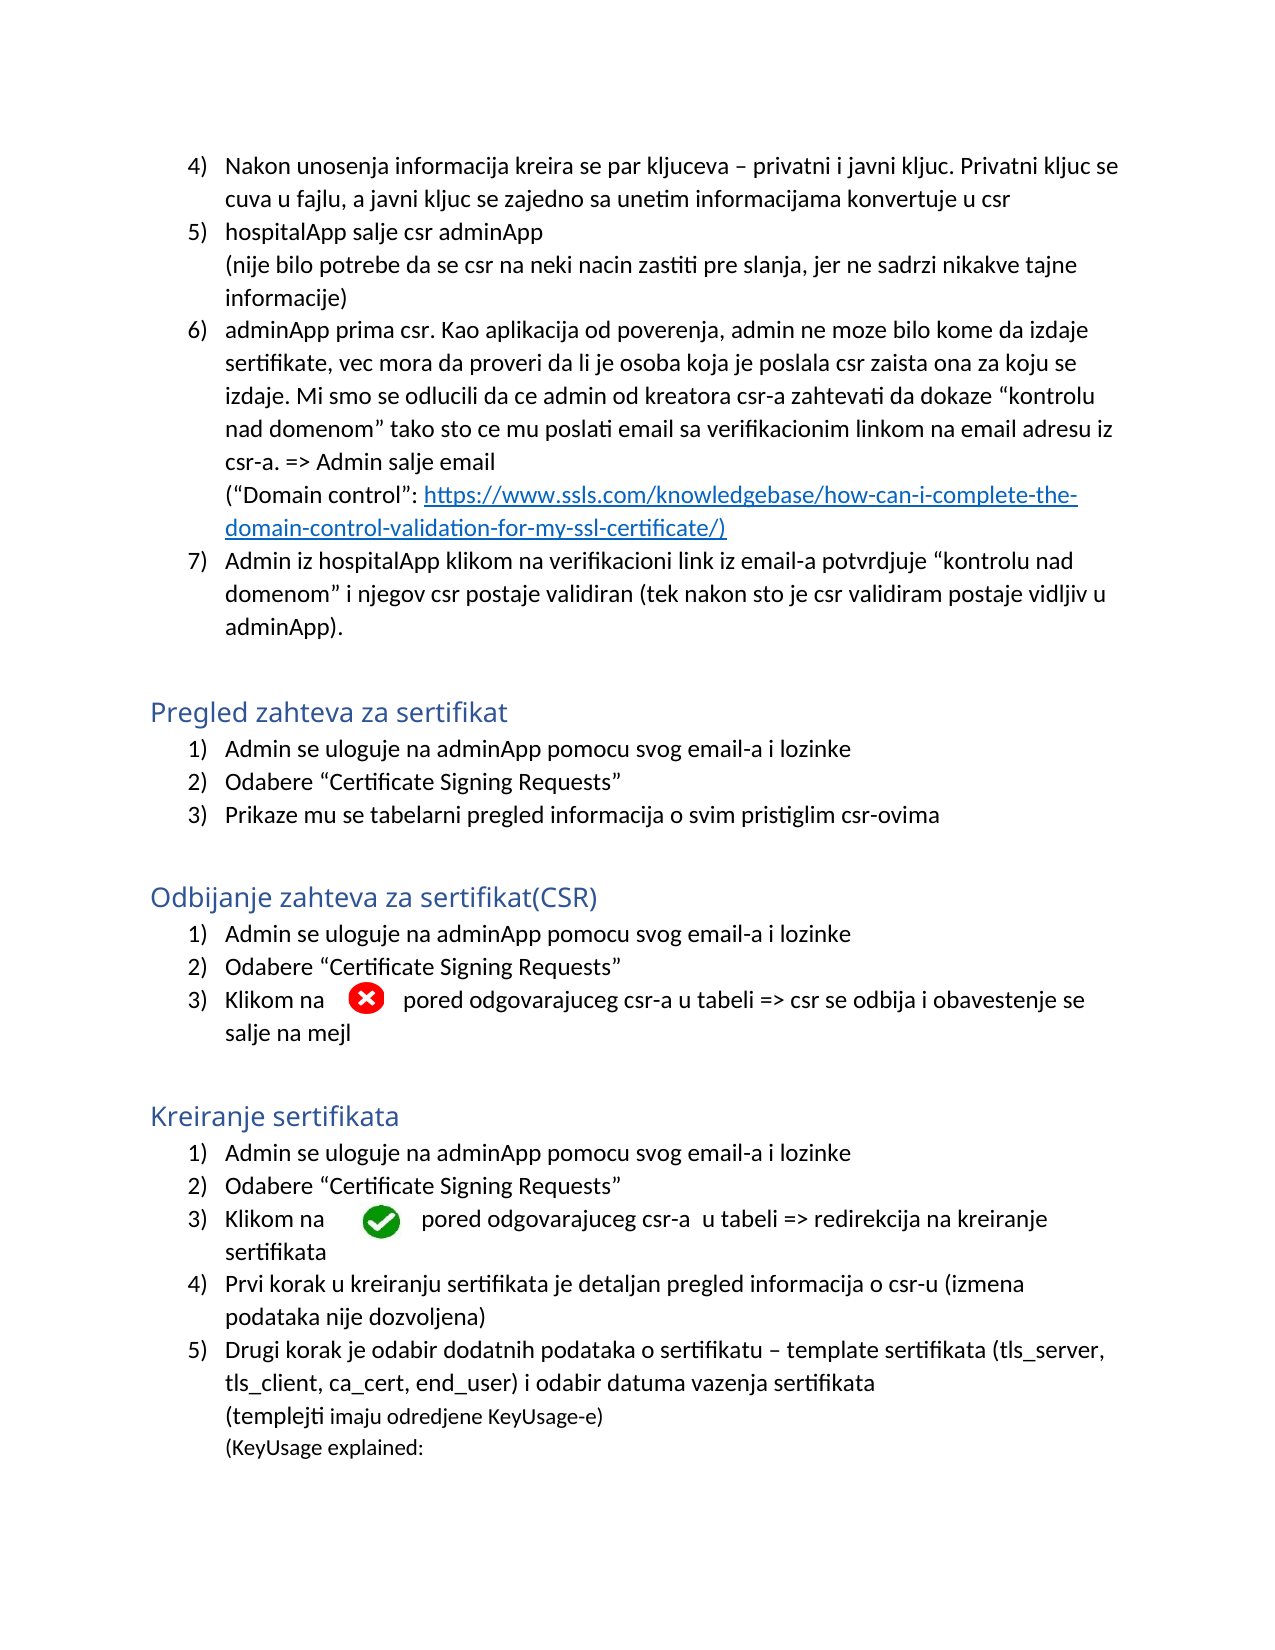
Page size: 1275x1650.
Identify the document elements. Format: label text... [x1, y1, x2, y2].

list hospitalApp salje csr adminApp [187, 216, 1125, 246]
list Klikom na pored odgovarajuceg csr-a u tabeli => csr se odbija i obavestenje se salje na mejl [187, 984, 1125, 1048]
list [187, 1334, 1125, 1461]
list Admin se uloguje na adminApp pomocu svog email-a i lozinke [187, 733, 1125, 764]
list Prvi korak u kreiranju sertifikata je detaljan pregled informacija o csr-u (izmena podataka nije dozvoljena) [187, 1268, 1125, 1332]
list (“Domain control”: https://www.ssls.com/knowledgebase/how-can-i-complete-the-domain-control-validation-for-my-ssl-certificate/) [225, 479, 1125, 543]
picture [348, 982, 384, 1014]
list Odabere “Certificate Signing Requests” [187, 951, 1125, 982]
list Odabere “Certificate Signing Requests” [187, 1170, 1125, 1200]
list Admin se uloguje na adminApp pomocu svog email-a i lozinke [187, 1137, 1125, 1167]
subtitle Kreiranje sertifikata [150, 1097, 1125, 1134]
list (nije bilo potrebe da se csr na neki nacin zastiti pre slanja, jer ne sadrzi nikakve tajne informacije) [225, 249, 1125, 312]
subtitle Pregled zahteva za sertifikat [150, 693, 1125, 730]
subtitle Odbijanje zahteva za sertifikat(CSR) [150, 879, 1125, 916]
list Prikaze mu se tabelarni pregled informacija o svim pristiglim csr-ovima [187, 799, 1125, 829]
list Admin iz hospitalApp klikom na verifikacioni link iz email-a potvrdjuje “kontrolu nad domenom” i njegov csr postaje validiran (tek nakon sto je csr validiram postaje vidljiv u adminApp). [187, 545, 1125, 641]
list Nakon unosenja informacija kreira se par kljuceva – privatni i javni kljuc. Privatni kljuc se cuva u fajlu, a javni kljuc se zajedno sa unetim informacijama konvertuje u csr [187, 150, 1125, 213]
list adminApp prima csr. Kao aplikacija od poverenja, admin ne moze bilo kome da izdaje sertifikate, vec mora da proveri da li je osoba koja je poslala csr zaista ona za koju se izdaje. Mi smo se odlucili da ce admin od kreatora csr-a zahtevati da dokaze “kontrolu nad domenom” tako sto ce mu poslati email sa verifikacionim linkom na email adresu iz csr-a. => Admin salje email [187, 314, 1125, 477]
picture [359, 1202, 403, 1241]
list Klikom na pored odgovarajuceg csr-a u tabeli => redirekcija na kreiranje sertifikata [187, 1203, 1125, 1266]
list Admin se uloguje na adminApp pomocu svog email-a i lozinke [187, 918, 1125, 949]
list Odabere “Certificate Signing Requests” [187, 766, 1125, 797]
